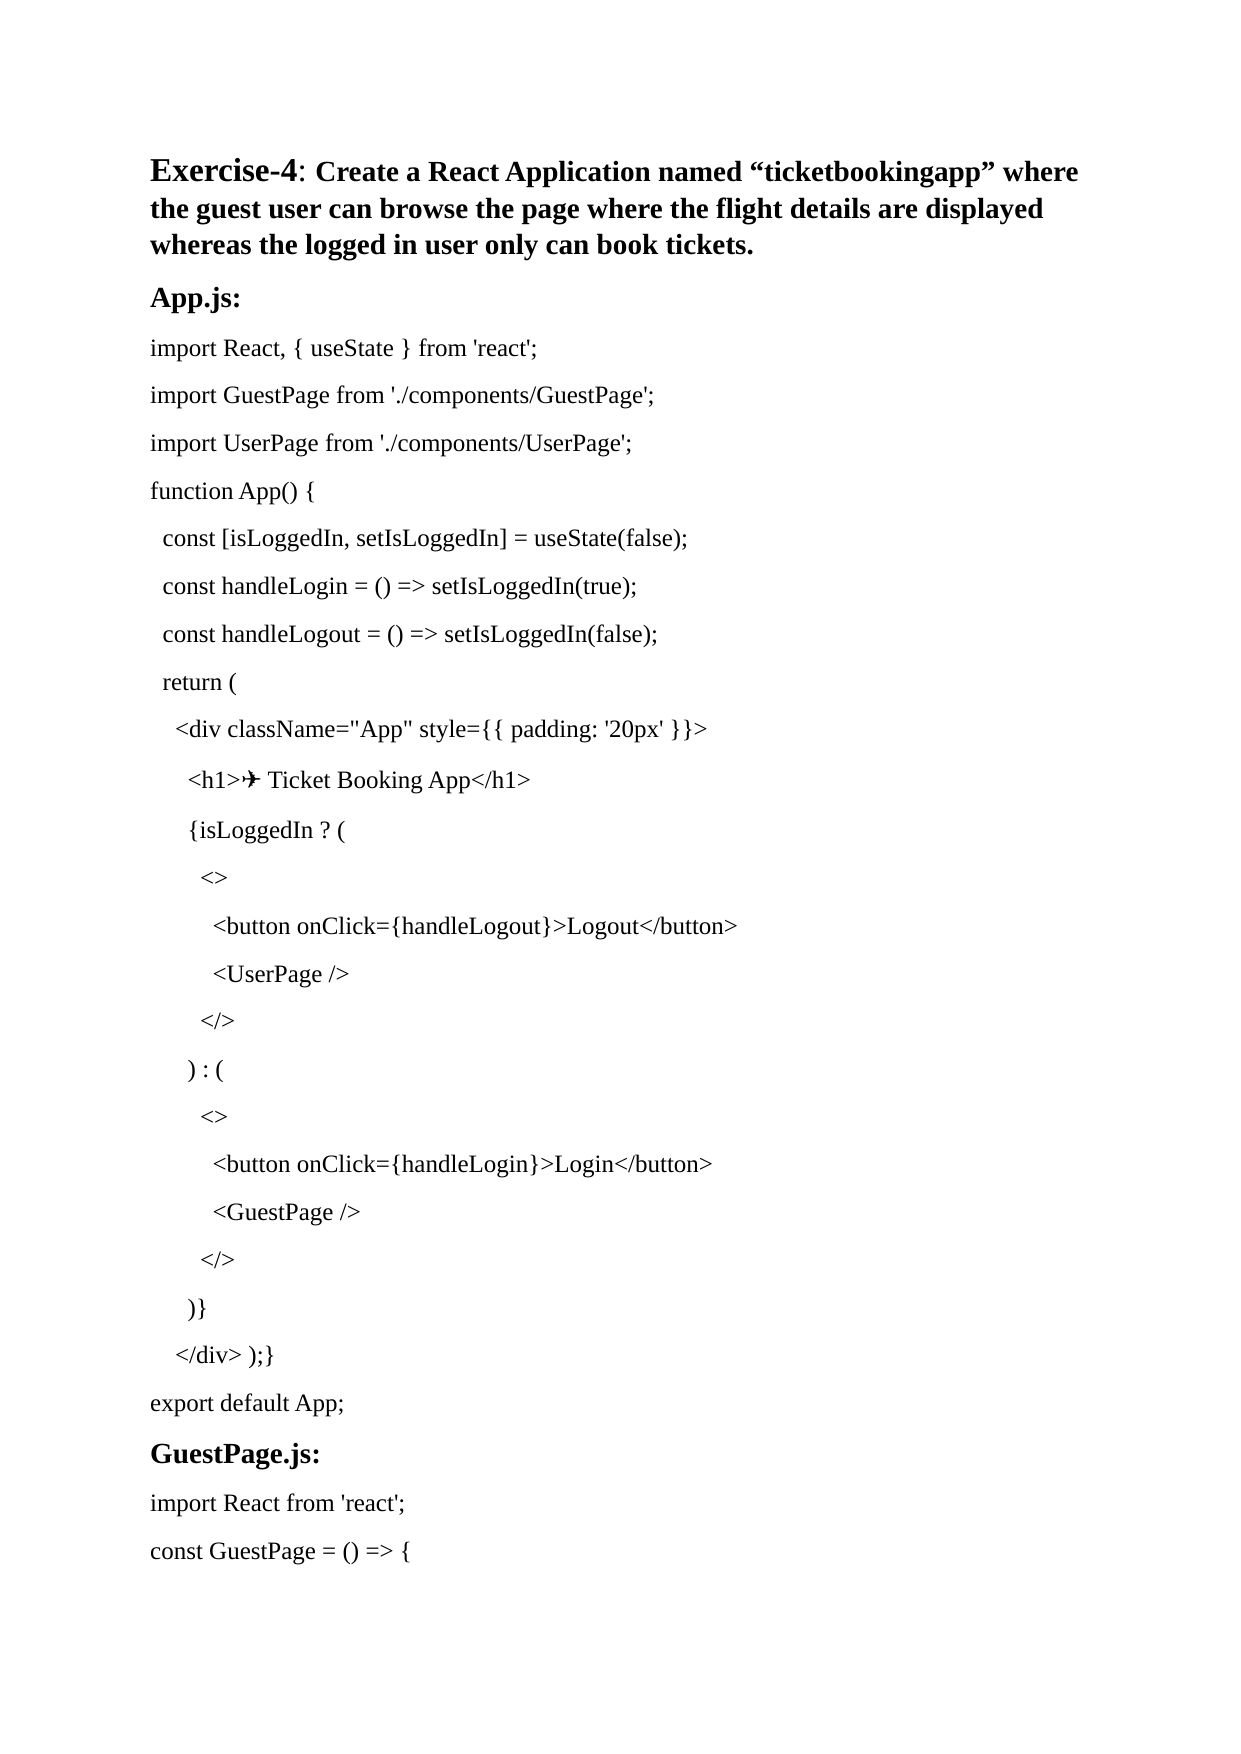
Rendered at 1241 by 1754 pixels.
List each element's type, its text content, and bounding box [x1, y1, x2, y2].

text </> [150, 1245, 1090, 1274]
text )} [150, 1293, 1090, 1321]
text import UserPage from './components/UserPage'; [150, 428, 1090, 457]
text const GuestPage = () => { [150, 1536, 1090, 1565]
text <h1>✈️ Ticket Booking App</h1> [150, 762, 1090, 796]
text </> [150, 1006, 1090, 1035]
text <div className="App" style={{ padding: '20px' }}> [150, 714, 1090, 743]
text Exercise-4: Create a React Application named “ticketbookingapp” where the guest user can browse the page where the flight details are displayed whereas the logged in user only can book tickets. [150, 150, 1090, 261]
text const handleLogin = () => setIsLoggedIn(true); [150, 571, 1090, 600]
text const [isLoggedIn, setIsLoggedIn] = useState(false); [150, 523, 1090, 552]
text import React from 'react'; [150, 1488, 1090, 1517]
text {isLoggedIn ? ( [150, 816, 1090, 844]
text ) : ( [150, 1054, 1090, 1083]
text App.js: [150, 280, 1090, 313]
text import React, { useState } from 'react'; [150, 333, 1090, 361]
text import GuestPage from './components/GuestPage'; [150, 380, 1090, 409]
text <> [150, 863, 1090, 892]
text export default App; [150, 1388, 1090, 1417]
text function App() { [150, 476, 1090, 504]
text const handleLogout = () => setIsLoggedIn(false); [150, 619, 1090, 648]
text <GuestPage /> [150, 1197, 1090, 1226]
text </div> );} [150, 1340, 1090, 1369]
text <button onClick={handleLogout}>Logout</button> [150, 911, 1090, 940]
text <button onClick={handleLogin}>Login</button> [150, 1149, 1090, 1178]
text GuestPage.js: [150, 1436, 1090, 1469]
text return ( [150, 667, 1090, 695]
text <> [150, 1102, 1090, 1131]
text <UserPage /> [150, 959, 1090, 987]
